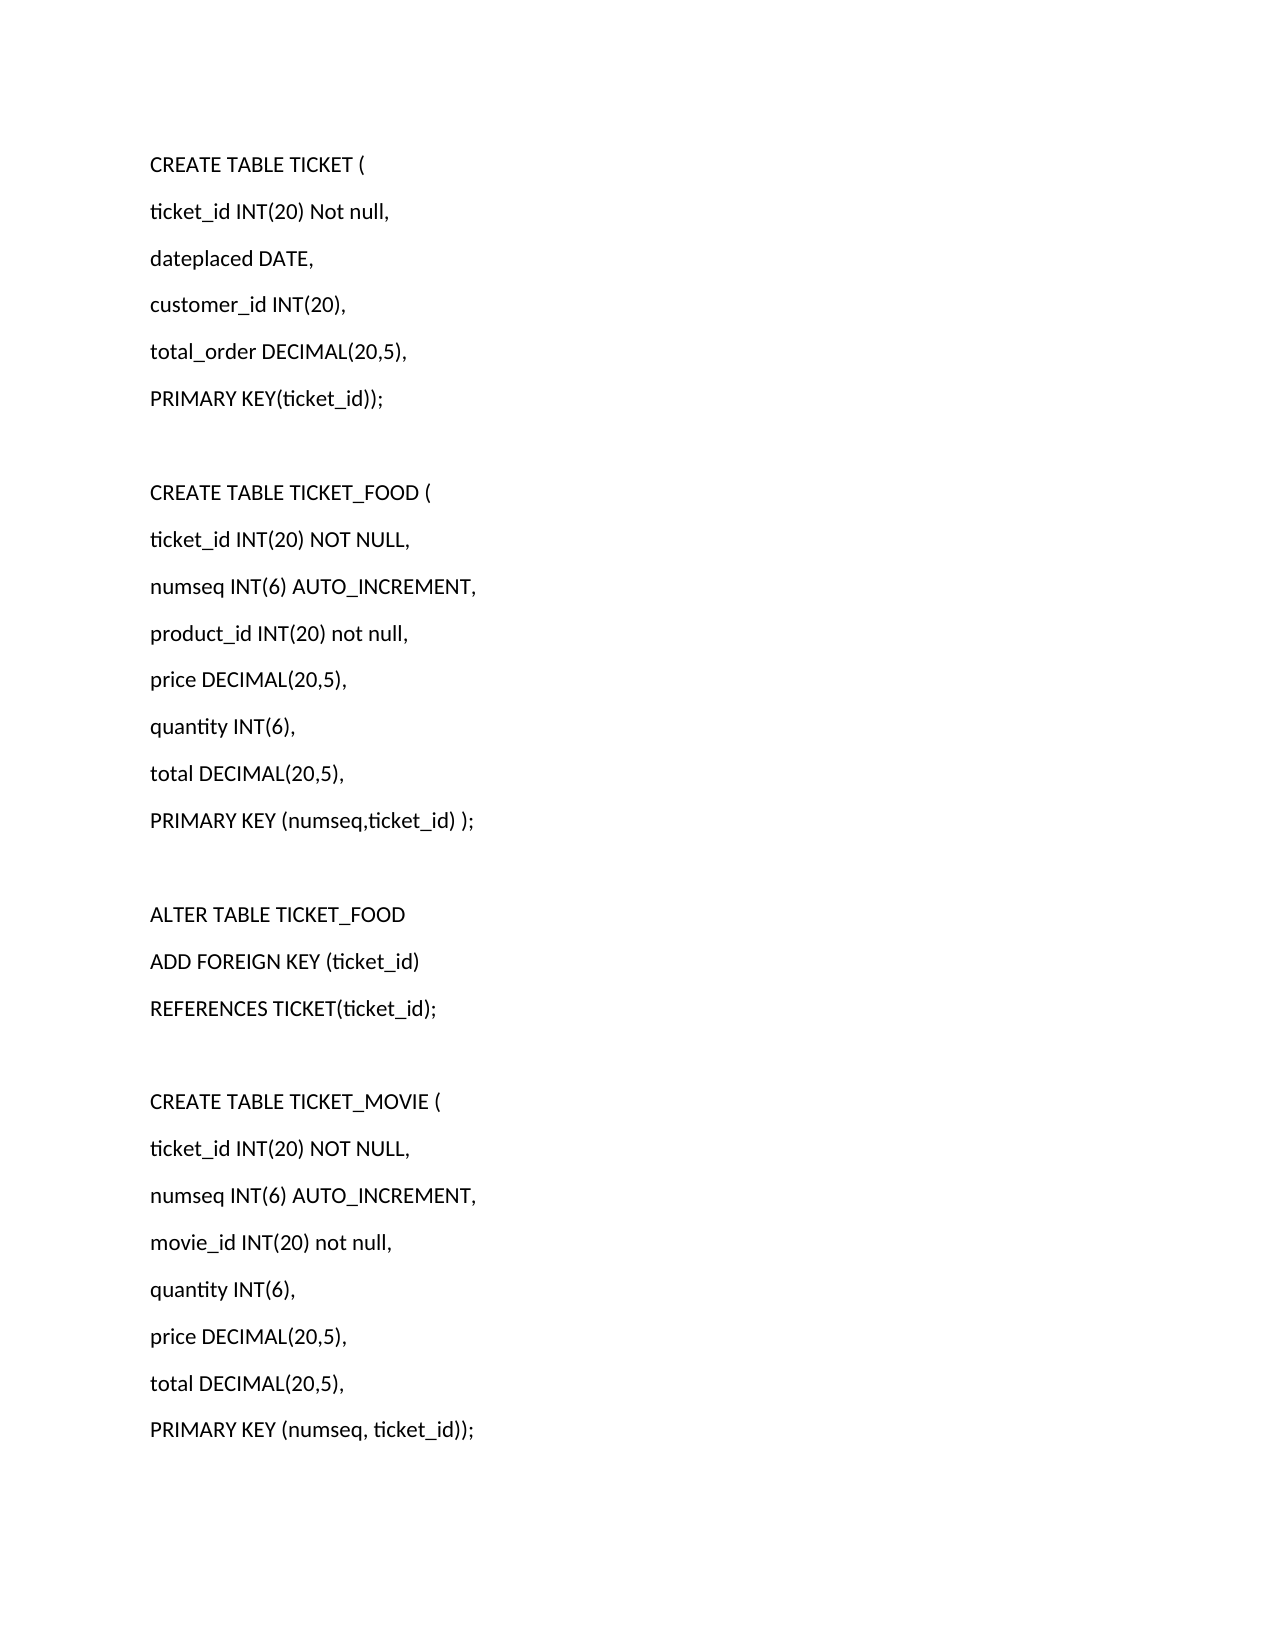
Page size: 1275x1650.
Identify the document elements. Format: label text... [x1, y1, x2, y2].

text ticket_id INT(20) NOT NULL, [150, 525, 1125, 553]
text price DECIMAL(20,5), [150, 666, 1125, 694]
text movie_id INT(20) not null, [150, 1228, 1125, 1256]
text ticket_id INT(20) Not null, [150, 197, 1125, 225]
text REFERENCES TICKET(ticket_id); [150, 994, 1125, 1022]
text customer_id INT(20), [150, 291, 1125, 319]
text numseq INT(6) AUTO_INCREMENT, [150, 572, 1125, 600]
text ticket_id INT(20) NOT NULL, [150, 1134, 1125, 1162]
text PRIMARY KEY (numseq, ticket_id)); [150, 1416, 1125, 1444]
text dateplaced DATE, [150, 244, 1125, 272]
text PRIMARY KEY (numseq,ticket_id) ); [150, 806, 1125, 834]
text quantity INT(6), [150, 712, 1125, 741]
text total DECIMAL(20,5), [150, 759, 1125, 787]
text numseq INT(6) AUTO_INCREMENT, [150, 1181, 1125, 1209]
text product_id INT(20) not null, [150, 619, 1125, 647]
text ADD FOREIGN KEY (ticket_id) [150, 947, 1125, 975]
text ALTER TABLE TICKET_FOOD [150, 900, 1125, 928]
text PRIMARY KEY(ticket_id)); [150, 384, 1125, 412]
text CREATE TABLE TICKET_FOOD ( [150, 478, 1125, 506]
text quantity INT(6), [150, 1275, 1125, 1303]
text price DECIMAL(20,5), [150, 1322, 1125, 1350]
text CREATE TABLE TICKET_MOVIE ( [150, 1087, 1125, 1116]
text CREATE TABLE TICKET ( [150, 150, 1125, 178]
text total DECIMAL(20,5), [150, 1369, 1125, 1397]
text total_order DECIMAL(20,5), [150, 337, 1125, 366]
